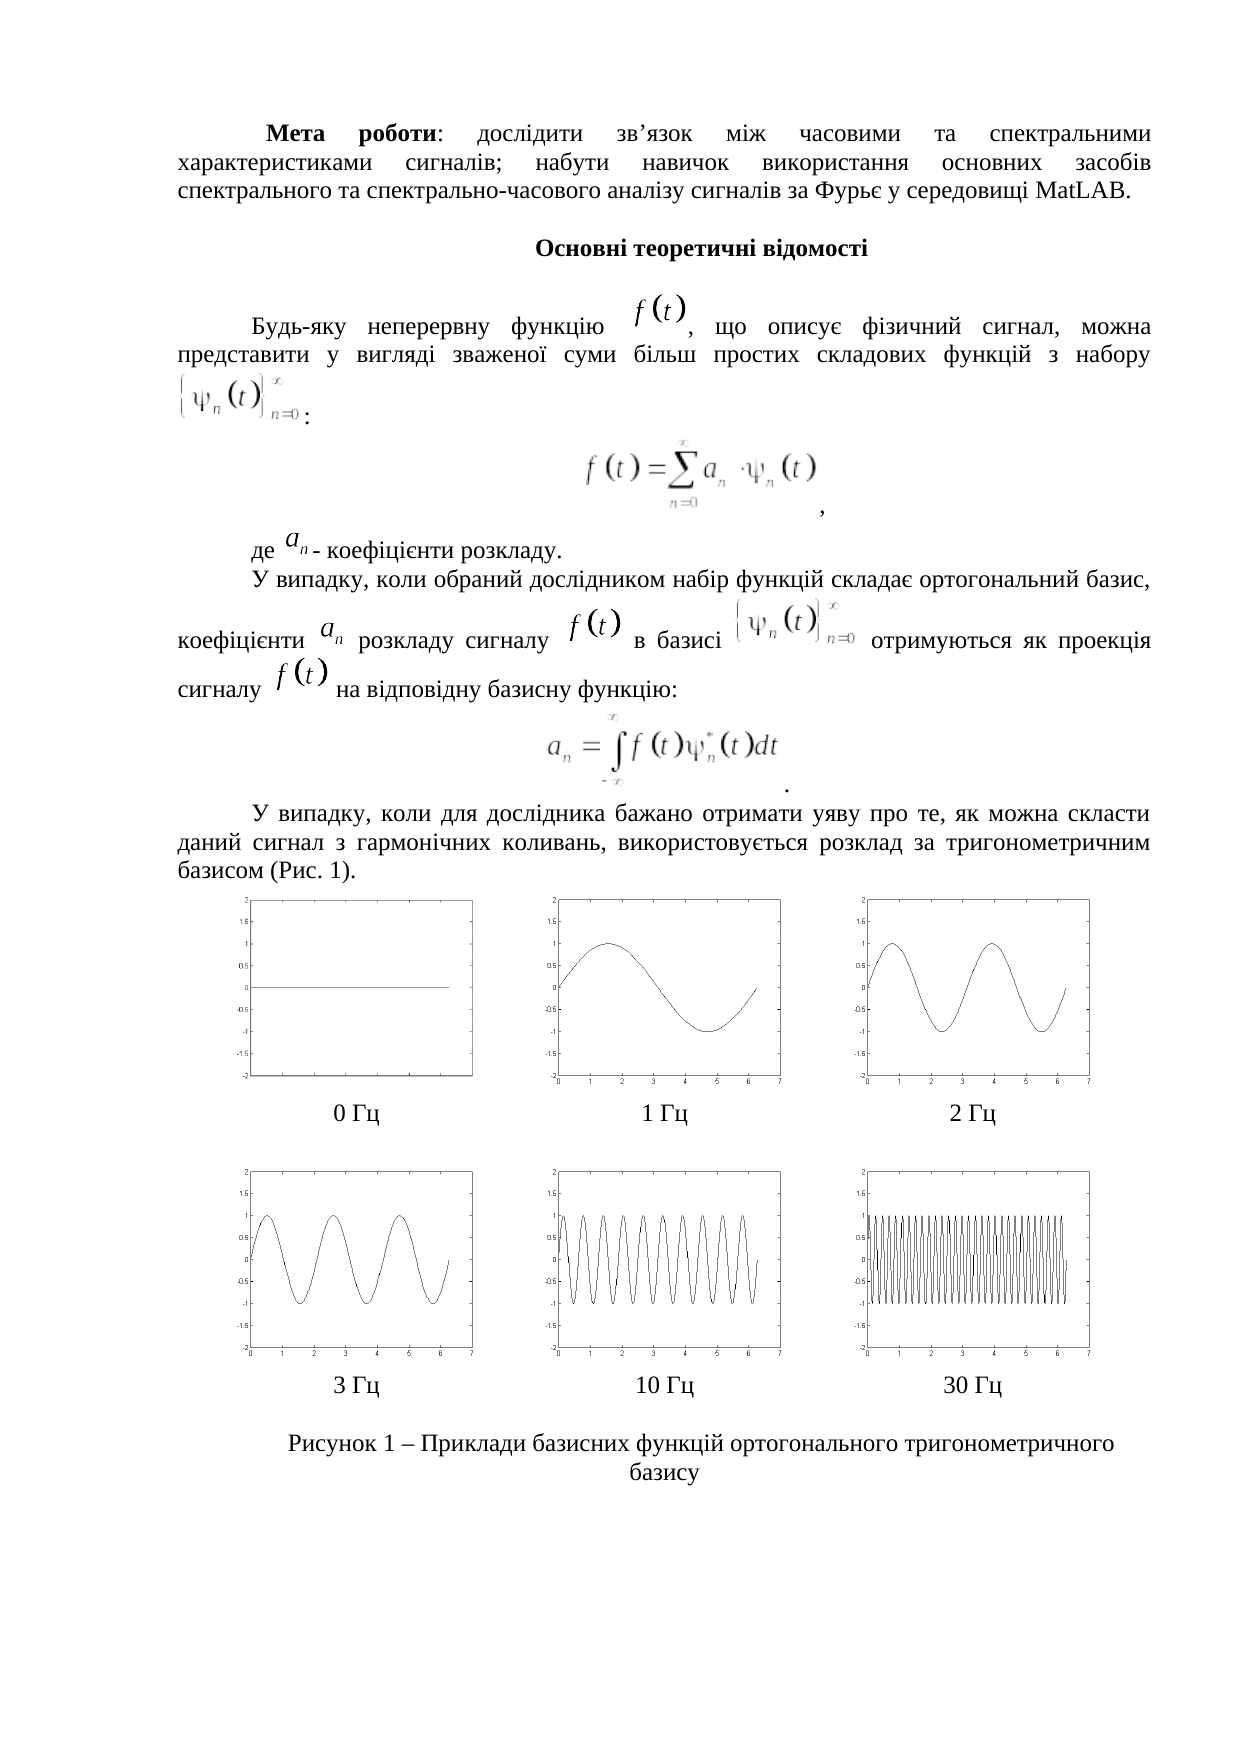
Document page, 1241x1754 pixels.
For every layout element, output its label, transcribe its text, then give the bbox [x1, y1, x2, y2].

text Будь-яку неперервну функцію , що описує фізичний сигнал, можна представити у вигляді зваженої суми більш простих складових функцій з набору : [177, 291, 1152, 429]
picture [521, 1156, 807, 1371]
text . [182, 703, 1152, 798]
table_header 1 Гц [510, 884, 818, 1156]
text У випадку, коли обраний дослідником набір функцій складає ортогональний базис, коефіцієнти розкладу сигналу в базисі отримуються як проекція сигналу на відповідну базисну функцію: [177, 564, 1152, 703]
table_cell 3 Гц [202, 1156, 510, 1428]
text де - коефіцієнти розкладу. [177, 519, 1152, 564]
table_cell Рисунок 1 – Приклади базисних функцій ортогонального тригонометричного базису [202, 1428, 1127, 1514]
text Мета роботи: дослідити зв’язок між часовими та спектральними характеристиками сигналів; набути навичок використання основних засобів спектрального та спектрально-часового аналізу сигналів за Фурьє у середовищі MatLAB. [177, 118, 1152, 204]
picture [213, 884, 499, 1099]
table_cell 10 Гц [510, 1156, 818, 1428]
picture [521, 884, 807, 1099]
table_header 2 Гц [819, 884, 1127, 1156]
text У випадку, коли для дослідника бажано отримати уяву про те, як можна скласти даний сигнал з гармонічних коливань, використовується розклад за тригонометричним базисом (Рис. 1). [177, 798, 1152, 884]
picture [213, 1156, 499, 1371]
table_cell 30 Гц [819, 1156, 1127, 1428]
table_header 0 Гц [202, 884, 510, 1156]
text Основні теоретичні відомості [177, 233, 1152, 262]
text , [177, 429, 1152, 519]
picture [830, 884, 1115, 1099]
picture [830, 1156, 1115, 1371]
